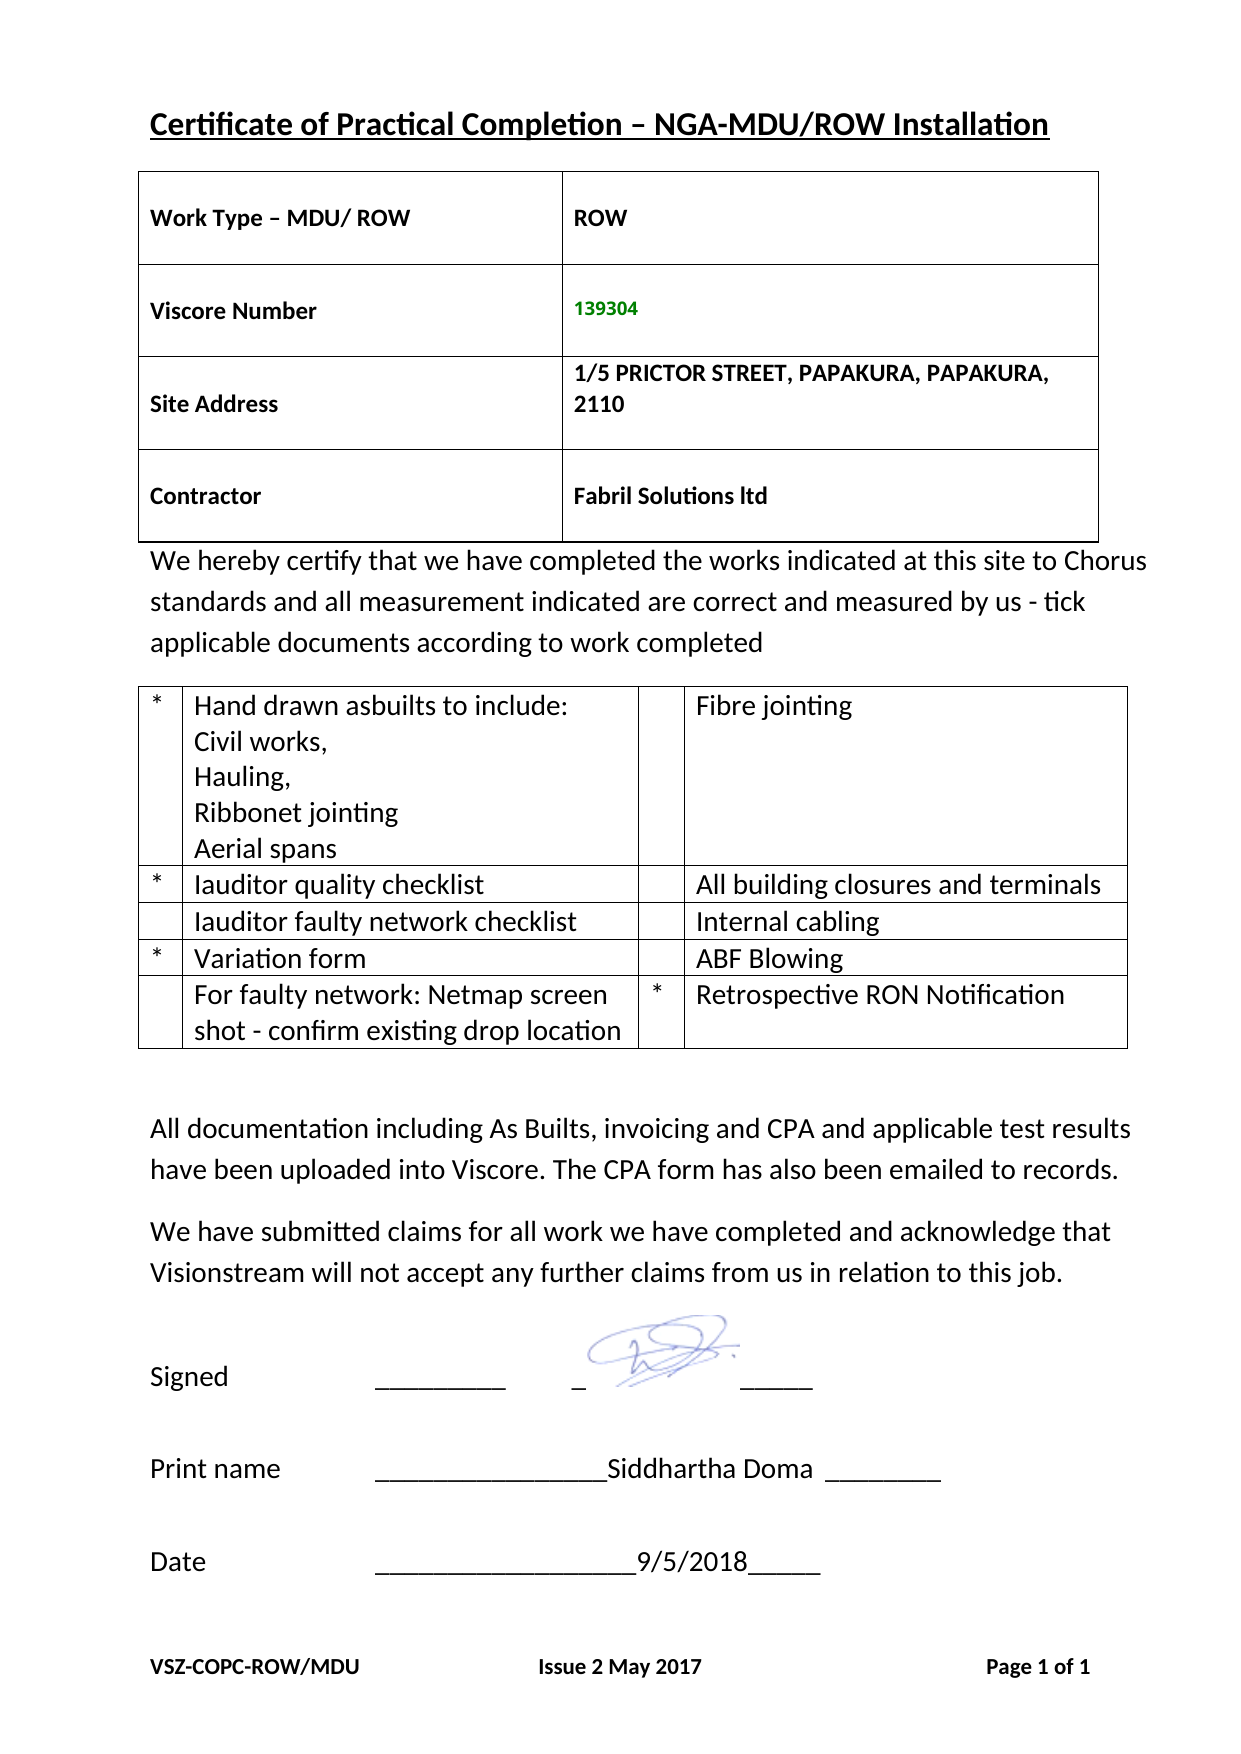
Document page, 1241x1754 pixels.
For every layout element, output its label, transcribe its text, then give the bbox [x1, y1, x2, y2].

table_cell [639, 940, 684, 975]
table_cell ABF Blowing [685, 940, 1127, 975]
text Print name ________________Siddhartha Doma ________ [150, 1451, 1152, 1486]
text We hereby certify that we have completed the works indicated at this site to Chorus standards and all measurement indicated are correct and measured by us - tick applicable documents according to work completed [150, 542, 1152, 660]
text Date __________________9/5/2018_____ [150, 1543, 1152, 1578]
table_cell [639, 866, 684, 902]
table_cell * [139, 866, 182, 902]
table_header * [139, 687, 182, 865]
table_cell [139, 976, 182, 1048]
table_cell * [139, 940, 182, 975]
table_cell * [639, 976, 684, 1048]
table_cell Contractor [139, 450, 562, 541]
table_header Fibre jointing [685, 687, 1127, 865]
table_cell Variation form [183, 940, 638, 975]
table_cell [139, 903, 182, 939]
table_cell All building closures and terminals [685, 866, 1127, 902]
table_cell 1/5 PRICTOR STREET, PAPAKURA, PAPAKURA, 2110 [563, 357, 1098, 449]
table_cell Site Address [139, 357, 562, 449]
table_cell Retrospective RON Notification [685, 976, 1127, 1048]
table_cell Fabril Solutions ltd [563, 450, 1098, 541]
table_cell 139304 [563, 265, 1098, 356]
table_cell Viscore Number [139, 265, 562, 356]
table_cell [639, 903, 684, 939]
table_cell Iauditor quality checklist [183, 866, 638, 902]
picture [586, 1315, 740, 1387]
table_header ROW [563, 172, 1098, 264]
text All documentation including As Builts, invoicing and CPA and applicable test results have been uploaded into Viscore. The CPA form has also been emailed to records. [150, 1110, 1152, 1187]
table_header [639, 687, 684, 865]
table_cell Internal cabling [685, 903, 1127, 939]
table_cell For faulty network: Netmap screen shot - confirm existing drop location [183, 976, 638, 1048]
table_cell Iauditor faulty network checklist [183, 903, 638, 939]
table_header Work Type – MDU/ ROW [139, 172, 562, 264]
text Certificate of Practical Completion – NGA-MDU/ROW Installation [150, 103, 1152, 144]
text Signed _________ ______ [150, 1316, 1152, 1394]
table_header Hand drawn asbuilts to include: Civil works, Hauling, Ribbonet jointing Aerial spans [183, 687, 638, 865]
text We have submitted claims for all work we have completed and acknowledge that Visionstream will not accept any further claims from us in relation to this job. [150, 1213, 1152, 1290]
